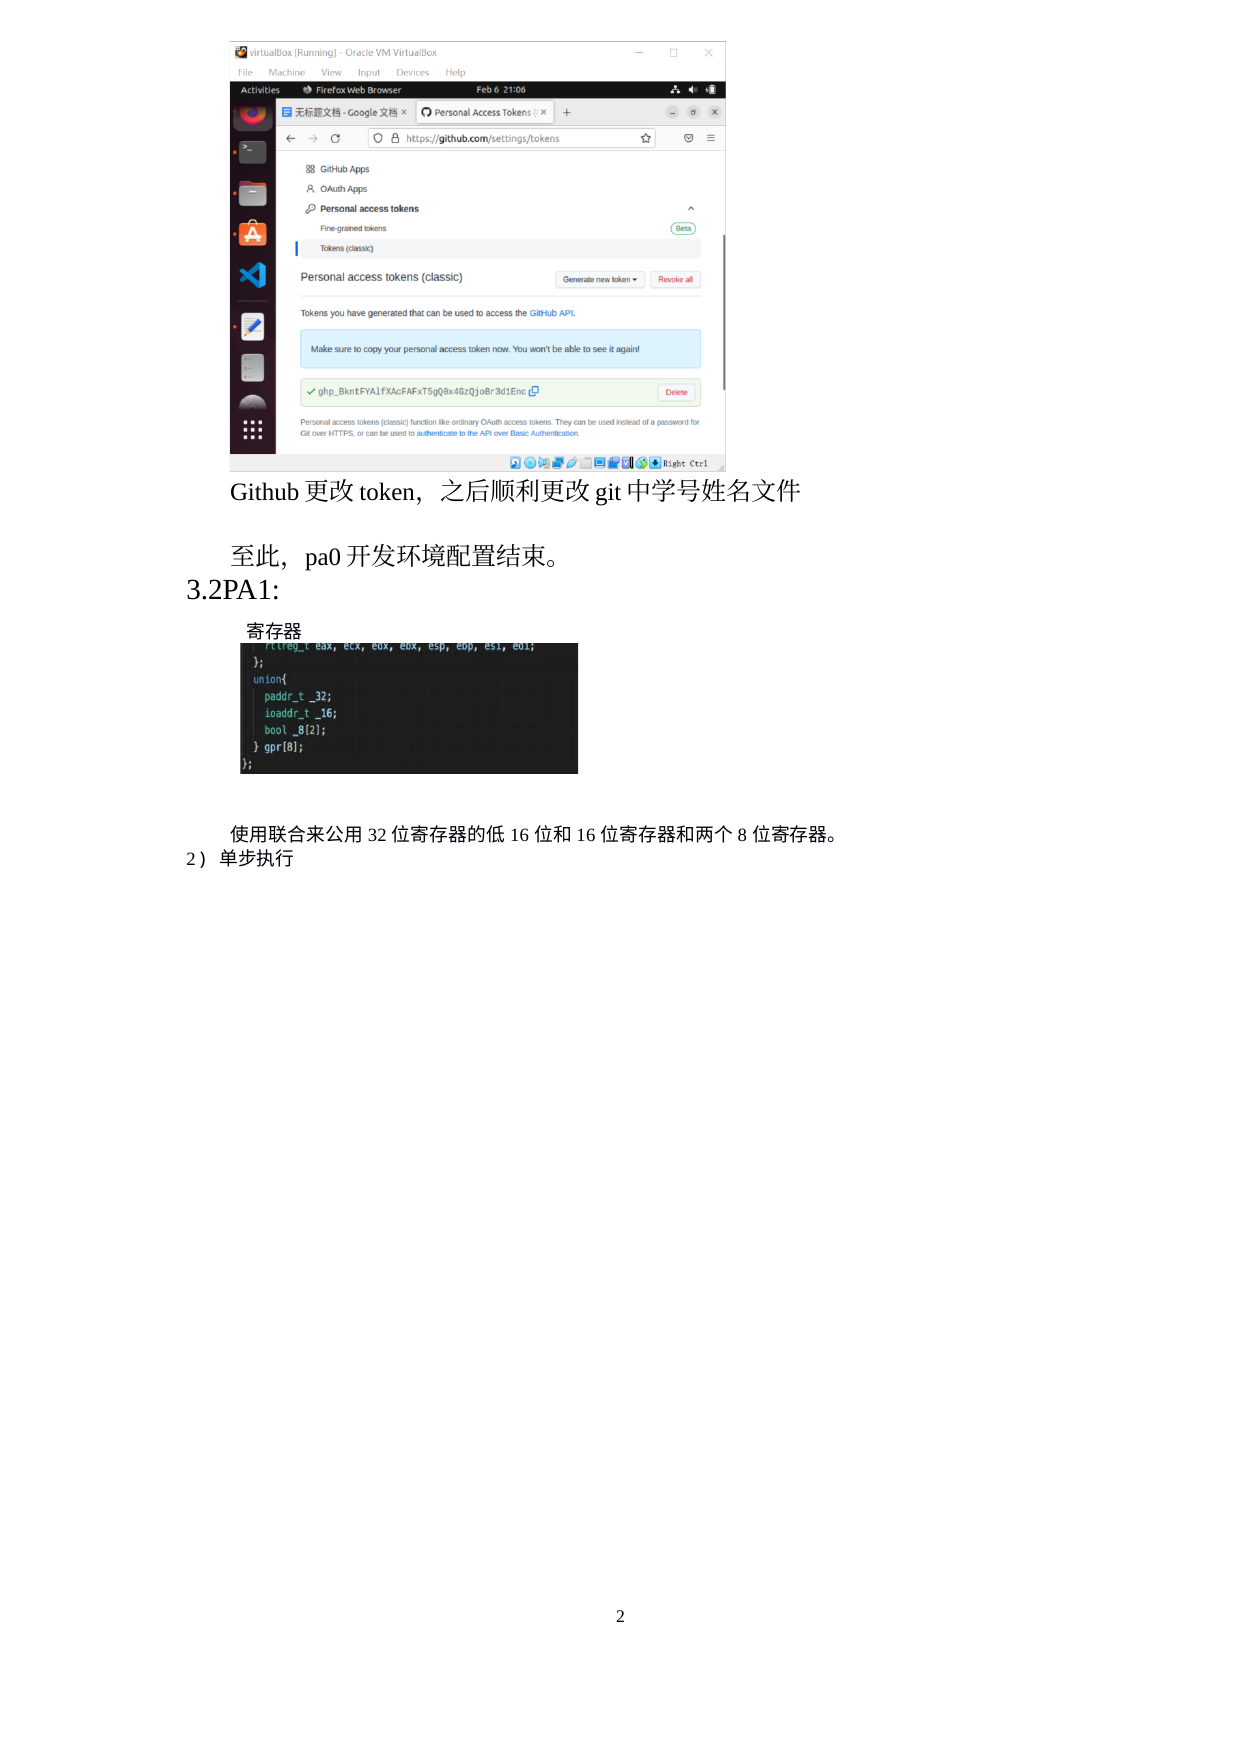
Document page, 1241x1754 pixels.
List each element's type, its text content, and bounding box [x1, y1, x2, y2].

list 3.2PA1: [186, 572, 1139, 606]
picture [229, 41, 726, 472]
list 至此，pa0开发环境配置结束。 [186, 536, 1139, 572]
picture [240, 643, 579, 774]
text 寄存器 [240, 619, 1139, 643]
text 2 ) 单步执行 [186, 846, 1139, 870]
text 使用联合来公用 32 位寄存器的低 16 位和 16 位寄存器和两个 8 位寄存器。 [186, 825, 1139, 846]
list Github更改token，之后顺利更改git中学号姓名文件 [186, 472, 1139, 507]
